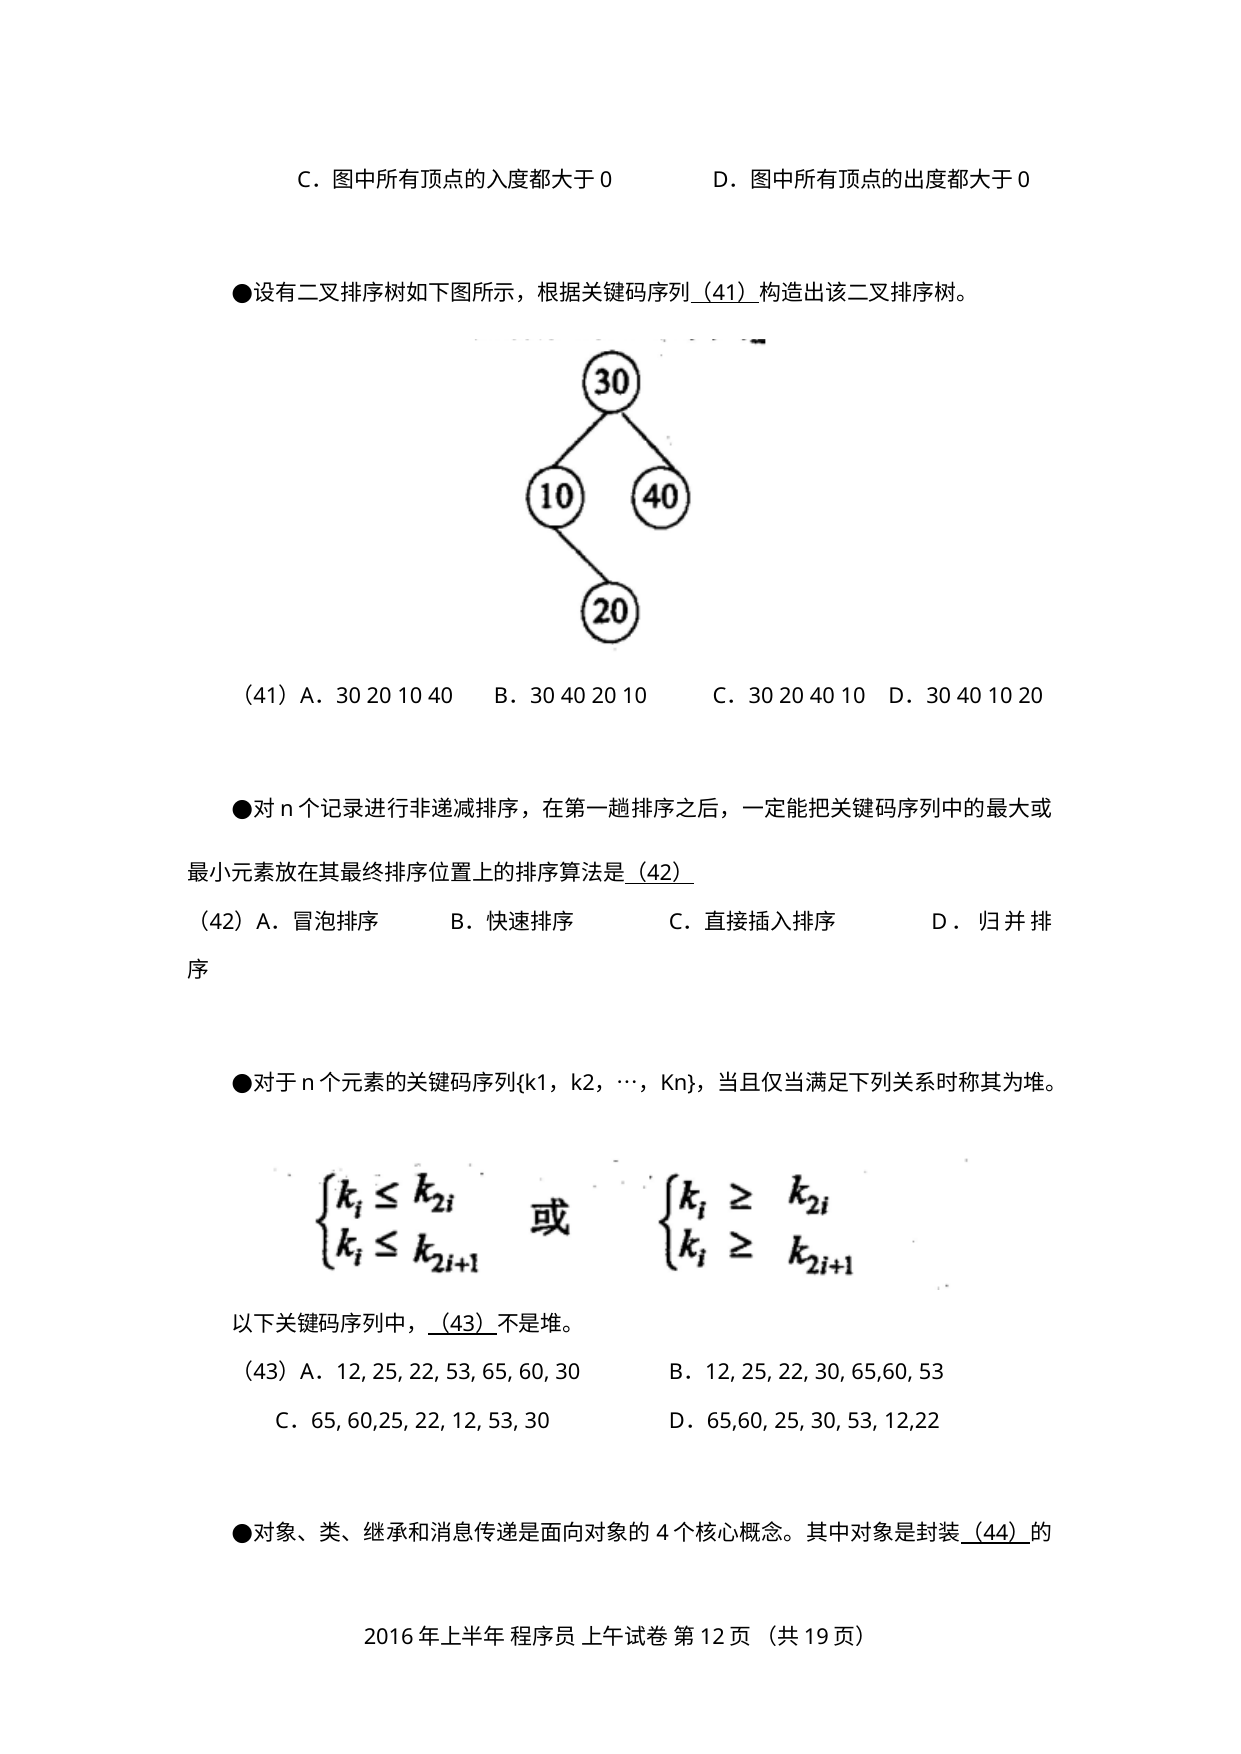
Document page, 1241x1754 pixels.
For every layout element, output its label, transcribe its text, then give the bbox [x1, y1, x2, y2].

picture [474, 339, 766, 656]
text （41）A．30 20 10 40 B．30 40 20 10 C．30 20 40 10 D．30 40 10 20 [187, 678, 1053, 711]
picture [267, 1129, 974, 1290]
text ●设有二叉排序树如下图所示，根据关键码序列（41）构造出该二叉排序树。 [187, 258, 1053, 323]
text 以下关键码序列中，（43）不是堆。 [187, 1306, 1053, 1338]
text （43）A．12, 25, 22, 53, 65, 60, 30 B．12, 25, 22, 30, 65,60, 53 [187, 1354, 1053, 1386]
text （42）A．冒泡排序 B．快速排序 C．直接插入排序 D．归并排序 [187, 903, 1053, 984]
text C．图中所有顶点的入度都大于0 D．图中所有顶点的出度都大于0 [275, 162, 1053, 194]
text C．65, 60,25, 22, 12, 53, 30 D．65,60, 25, 30, 53, 12,22 [231, 1402, 1053, 1435]
text ●对于n个元素的关键码序列{k1，k2，…，Kn}，当且仅当满足下列关系时称其为堆。 [187, 1048, 1053, 1113]
text ●对n个记录进行非递减排序，在第一趟排序之后，一定能把关键码序列中的最大或最小元素放在其最终排序位置上的排序算法是（42） [187, 774, 1053, 887]
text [187, 1498, 1053, 1563]
